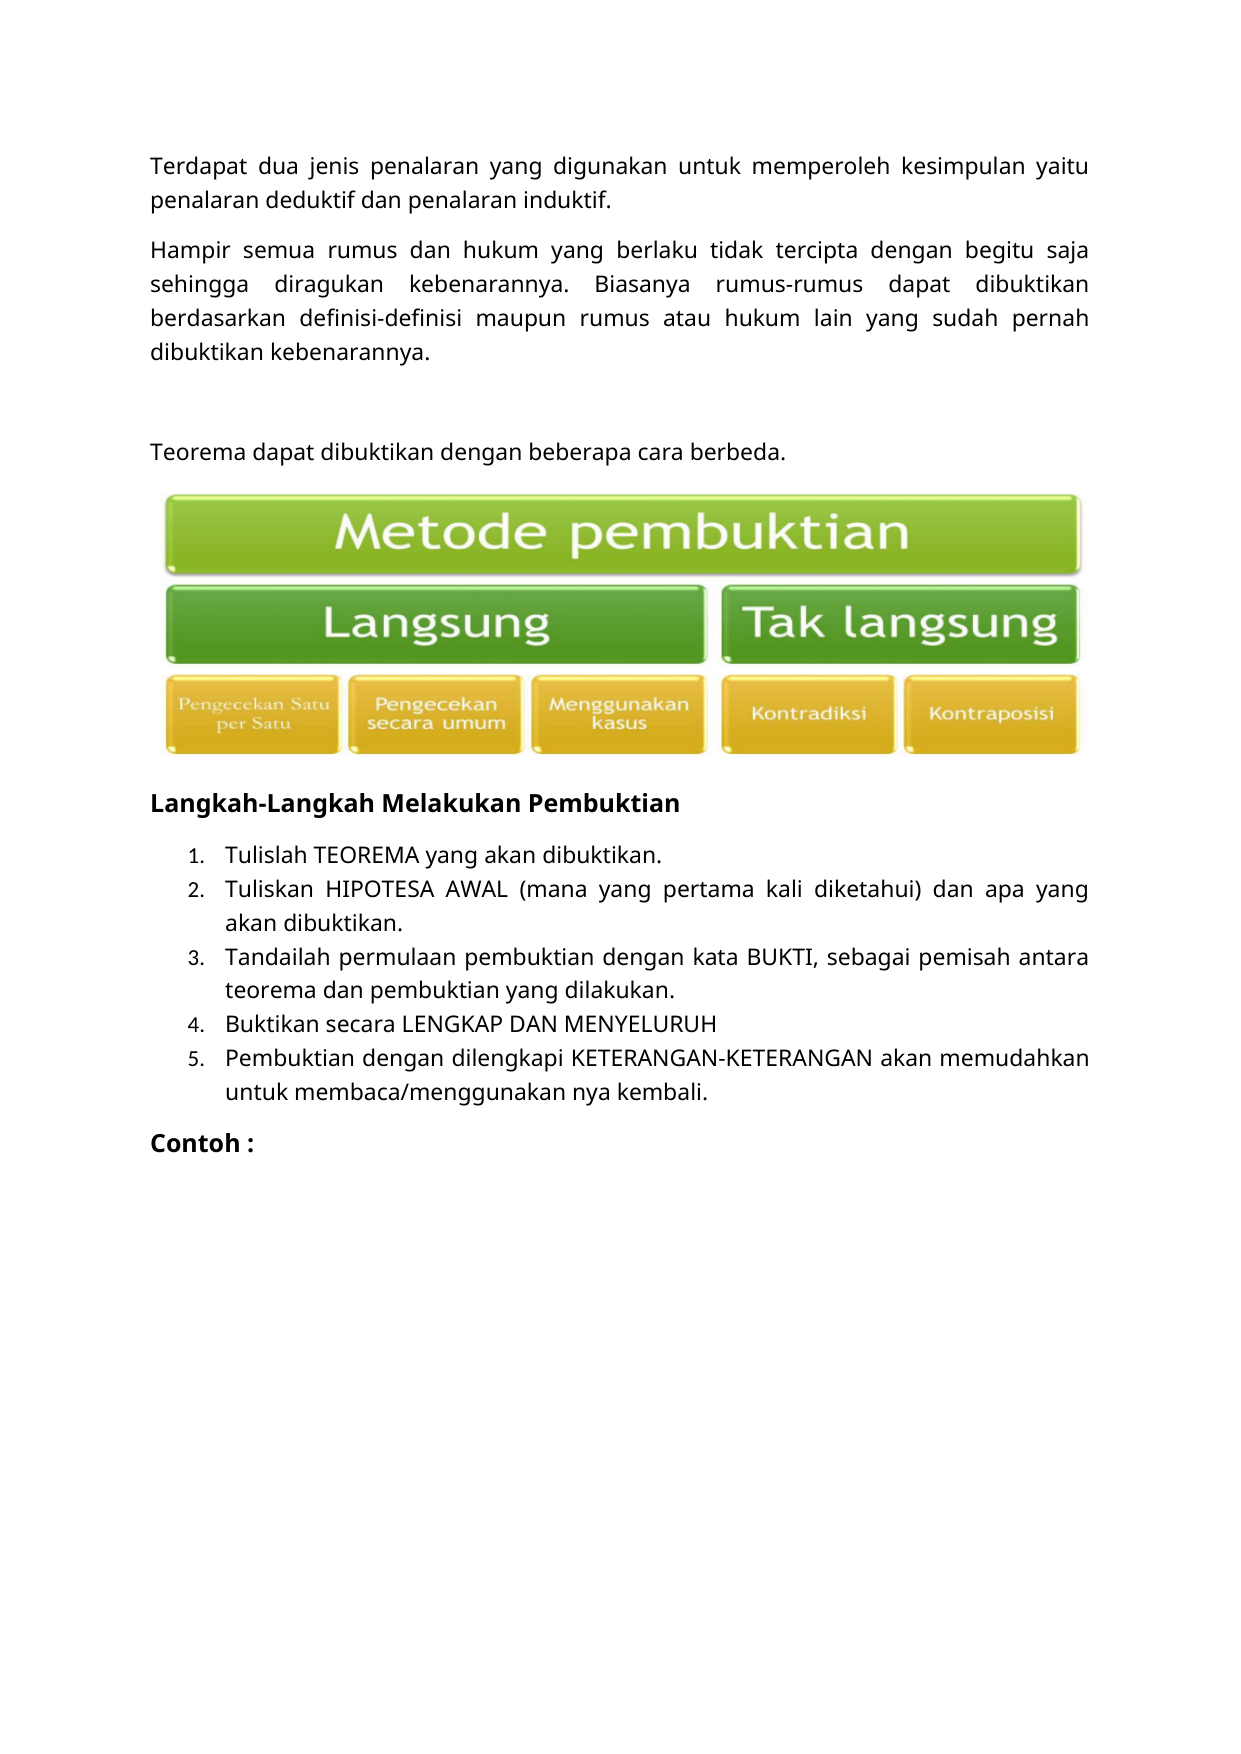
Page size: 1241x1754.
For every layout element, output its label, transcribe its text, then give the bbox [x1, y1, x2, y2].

text Hampir semua rumus dan hukum yang berlaku tidak tercipta dengan begitu saja sehingga diragukan kebenarannya. Biasanya rumus-rumus dapat dibuktikan berdasarkan definisi-definisi maupun rumus atau hukum lain yang sudah pernah dibuktikan kebenarannya. [150, 234, 1090, 367]
list Buktikan secara LENGKAP DAN MENYELURUH [187, 1008, 1090, 1039]
text Langkah-Langkah Melakukan Pembuktian [150, 786, 1090, 820]
picture [150, 486, 1091, 767]
list Pembuktian dengan dilengkapi KETERANGAN-KETERANGAN akan memudahkan untuk membaca/menggunakan nya kembali. [187, 1042, 1090, 1107]
list Tuliskan HIPOTESA AWAL (mana yang pertama kali diketahui) dan apa yang akan dibuktikan. [187, 873, 1090, 938]
list Tulislah TEOREMA yang akan dibuktikan. [187, 839, 1090, 870]
text Terdapat dua jenis penalaran yang digunakan untuk memperoleh kesimpulan yaitu penalaran deduktif dan penalaran induktif. [150, 150, 1090, 215]
text Contoh : [150, 1126, 1090, 1160]
list Tandailah permulaan pembuktian dengan kata BUKTI, sebagai pemisah antara teorema dan pembuktian yang dilakukan. [187, 940, 1090, 1005]
text Teorema dapat dibuktikan dengan beberapa cara berbeda. [150, 436, 1090, 467]
